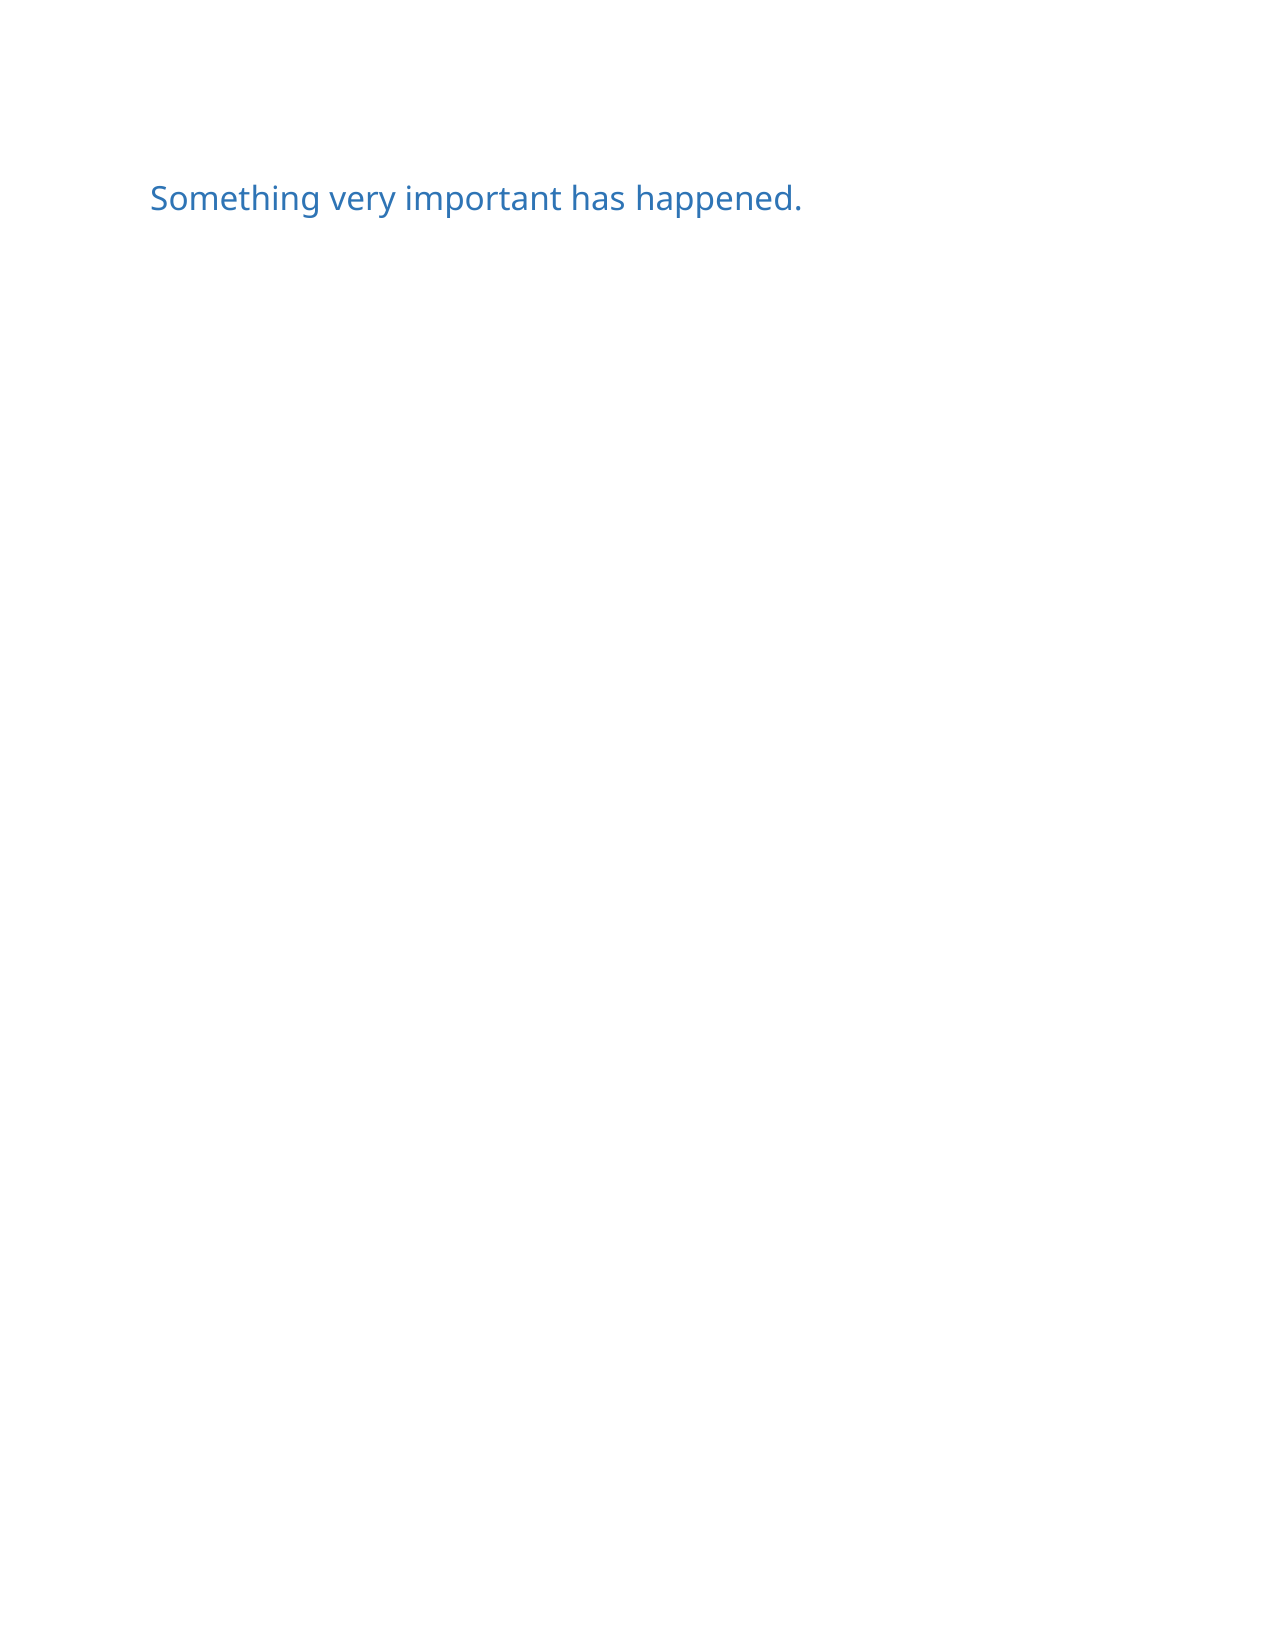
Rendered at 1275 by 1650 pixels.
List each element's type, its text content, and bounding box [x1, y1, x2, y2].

subtitle Something very important has happened. [150, 175, 1125, 220]
